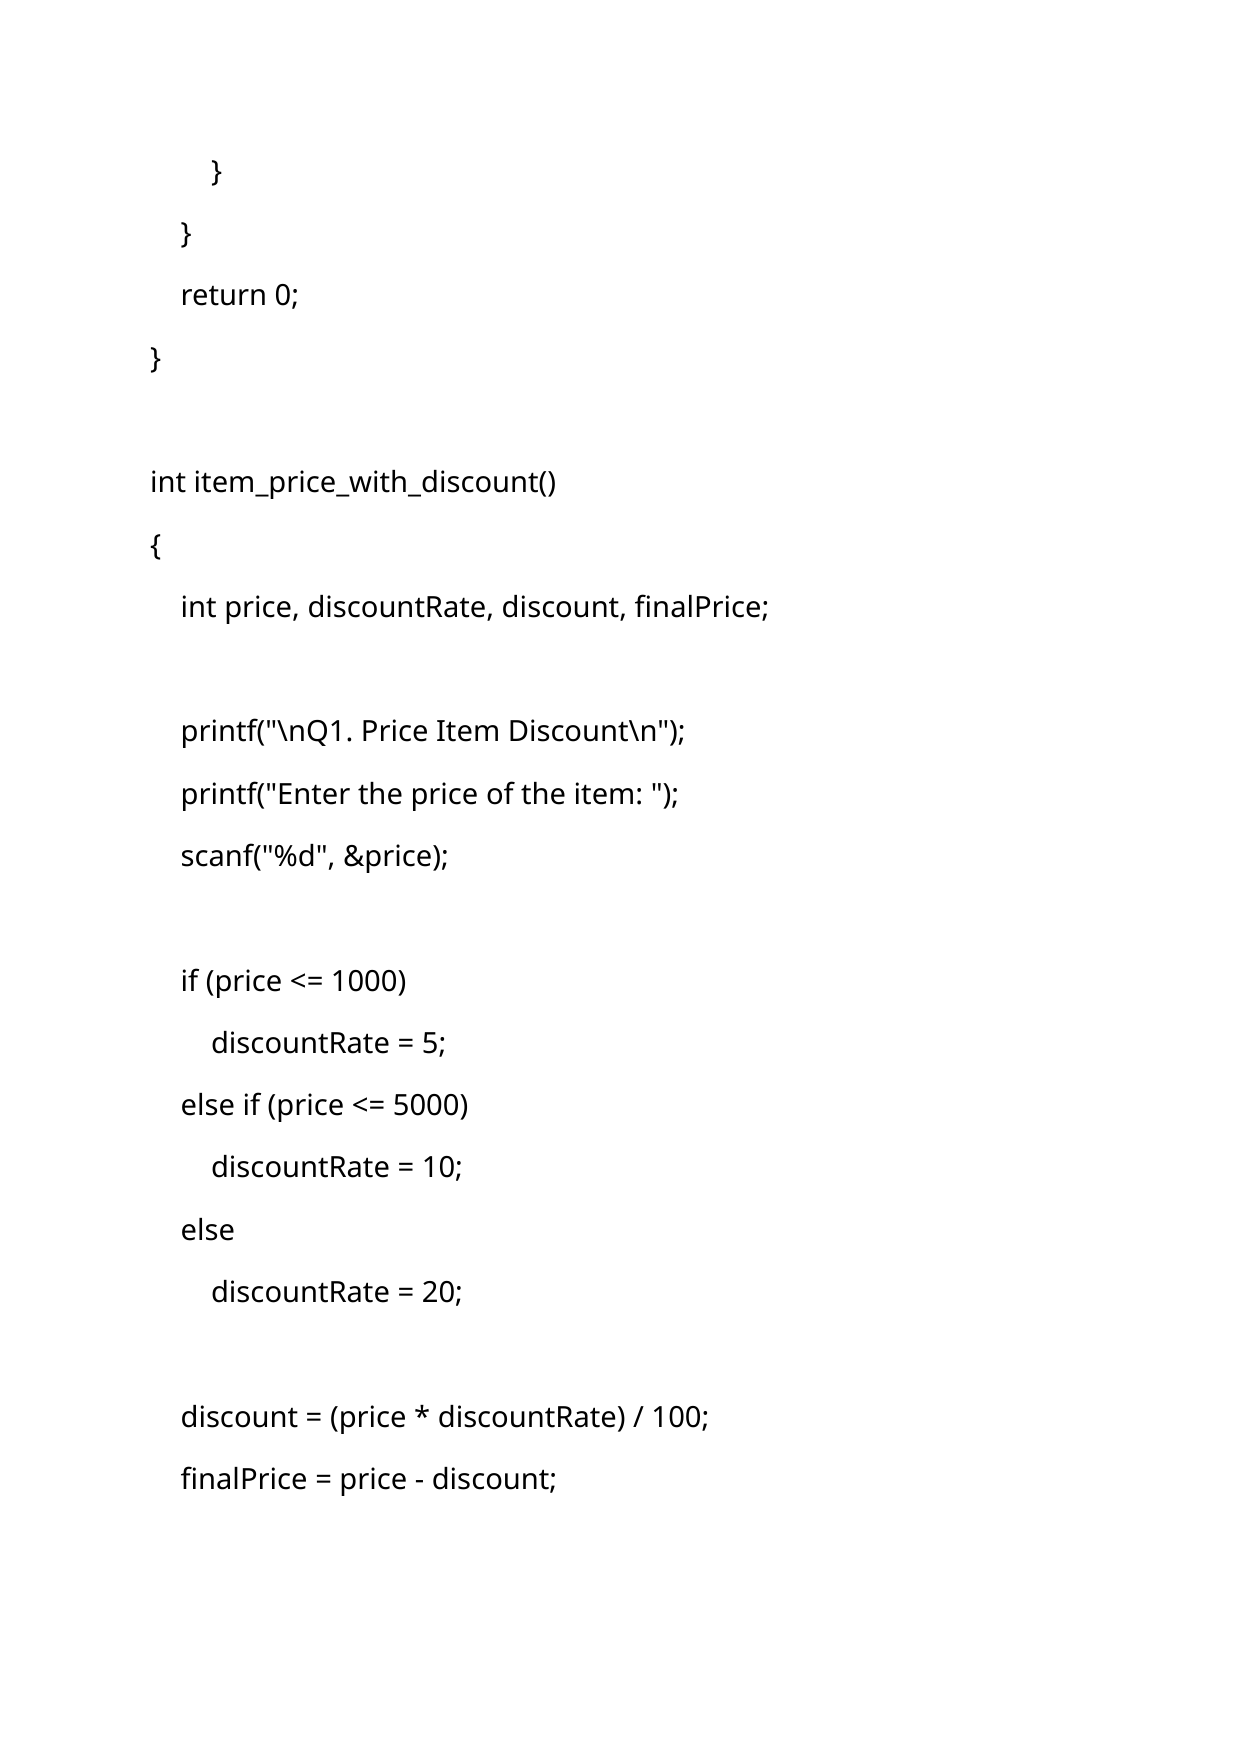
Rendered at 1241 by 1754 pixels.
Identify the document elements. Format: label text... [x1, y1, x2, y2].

text printf("Enter the price of the item: "); [150, 773, 1090, 813]
text discountRate = 10; [150, 1147, 1090, 1186]
text if (price <= 1000) [150, 960, 1090, 999]
text discountRate = 5; [150, 1022, 1090, 1062]
text int price, discountRate, discount, finalPrice; [150, 586, 1090, 626]
text return 0; [150, 274, 1090, 314]
text discount = (price * discountRate) / 100; [150, 1396, 1090, 1436]
text printf("\nQ1. Price Item Discount\n"); [150, 711, 1090, 750]
text } [150, 337, 1090, 377]
text } [150, 150, 1090, 190]
text int item_price_with_discount() [150, 461, 1090, 501]
text } [150, 212, 1090, 252]
text finalPrice = price - discount; [150, 1458, 1090, 1498]
text else [150, 1209, 1090, 1249]
text else if (price <= 5000) [150, 1084, 1090, 1124]
text { [150, 524, 1090, 563]
text discountRate = 20; [150, 1271, 1090, 1311]
text scanf("%d", &price); [150, 835, 1090, 875]
